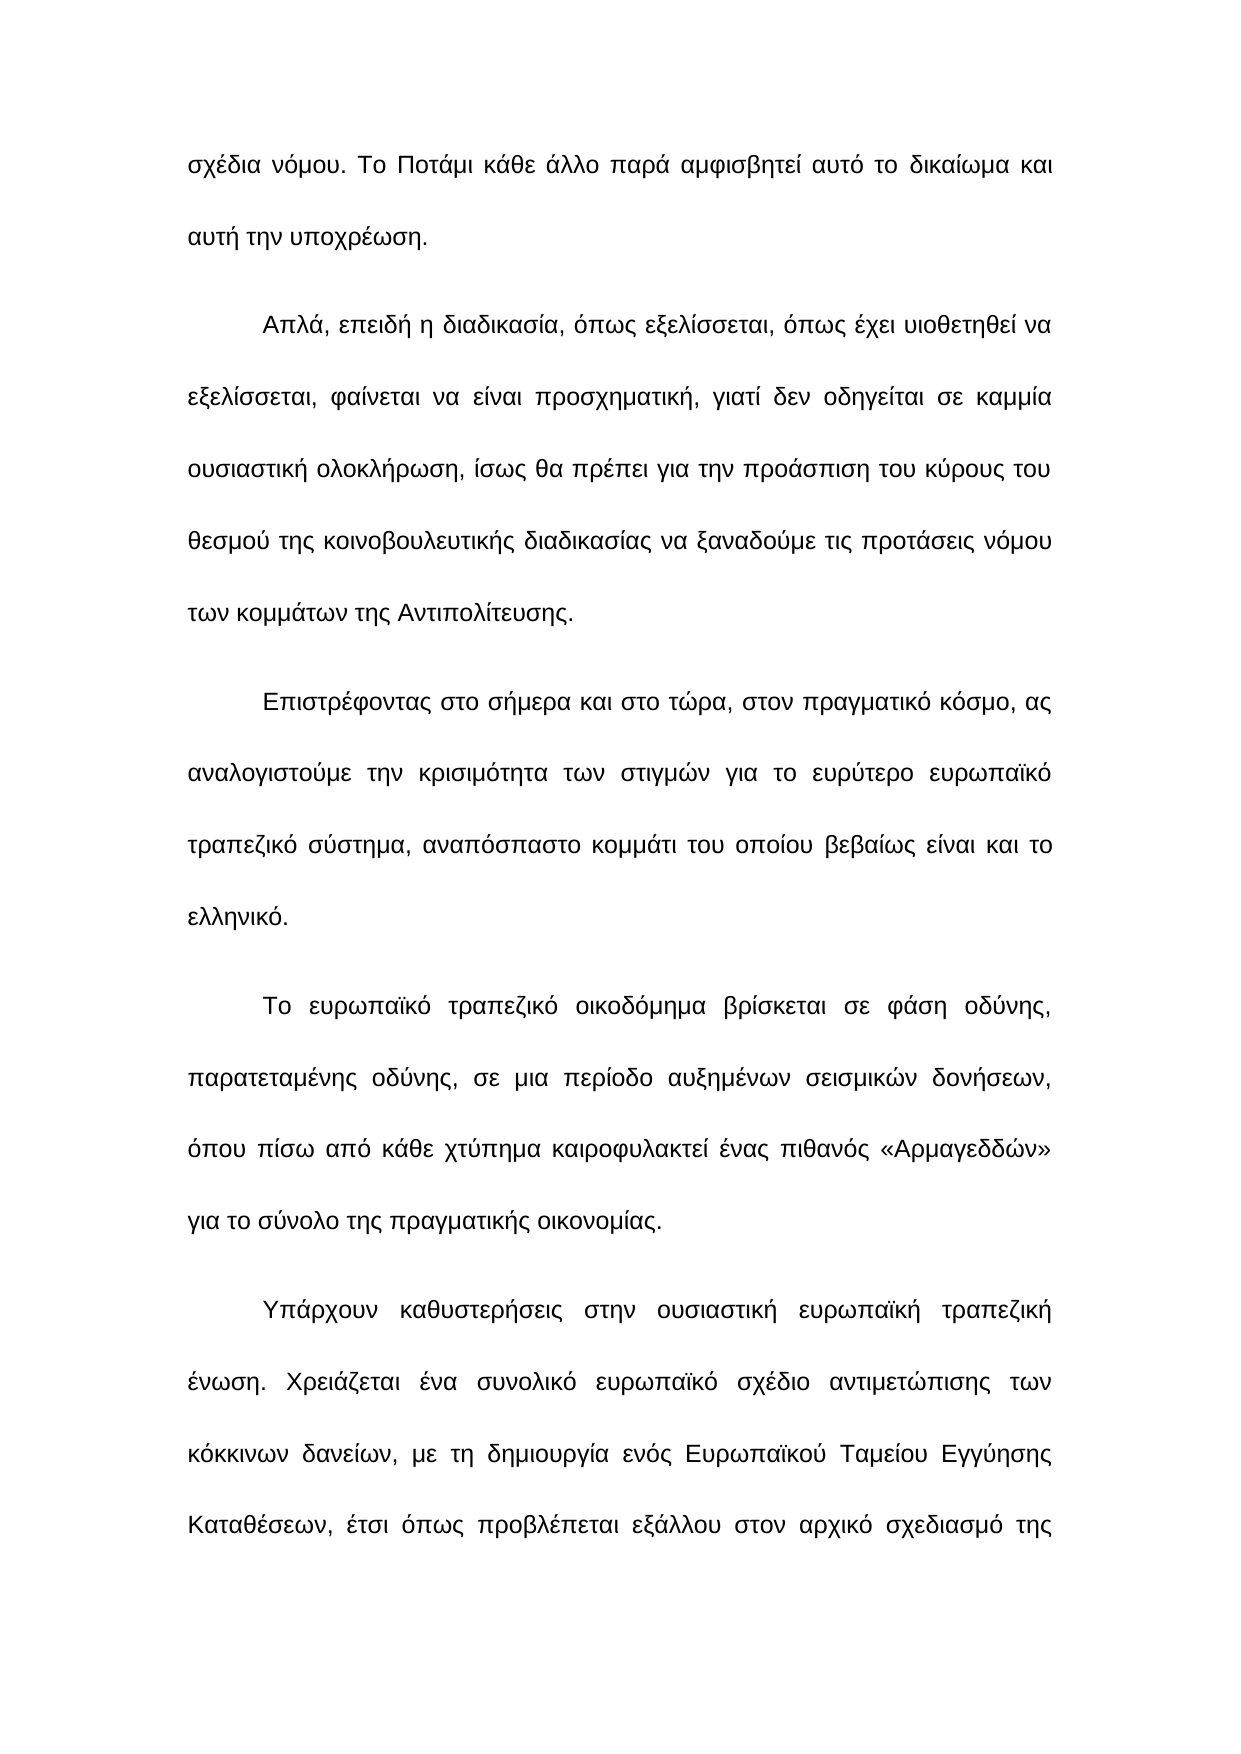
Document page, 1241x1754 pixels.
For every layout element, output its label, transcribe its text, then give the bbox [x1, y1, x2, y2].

text Το ευρωπαϊκό τραπεζικό οικοδόμημα βρίσκεται σε φάση οδύνης, παρατεταμένης οδύνης, σε μια περίοδο αυξημένων σεισμικών δονήσεων, όπου πίσω από κάθε χτύπημα καιροφυλακτεί ένας πιθανός «Αρμαγεδδών» για το σύνολο της πραγματικής οικονομίας. [187, 991, 1053, 1235]
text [187, 150, 1053, 251]
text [187, 1295, 1053, 1539]
text Επιστρέφοντας στο σήμερα και στο τώρα, στον πραγματικό κόσμο, ας αναλογιστούμε την κρισιμότητα των στιγμών για το ευρύτερο ευρωπαϊκό τραπεζικό σύστημα, αναπόσπαστο κομμάτι του οποίου βεβαίως είναι και το ελληνικό. [187, 686, 1053, 931]
text Απλά, επειδή η διαδικασία, όπως εξελίσσεται, όπως έχει υιοθετηθεί να εξελίσσεται, φαίνεται να είναι προσχηματική, γιατί δεν οδηγείται σε καμμία ουσιαστική ολοκλήρωση, ίσως θα πρέπει για την προάσπιση του κύρους του θεσμού της κοινοβουλευτικής διαδικασίας να ξαναδούμε τις προτάσεις νόμου των κομμάτων της Αντιπολίτευσης. [187, 310, 1053, 627]
